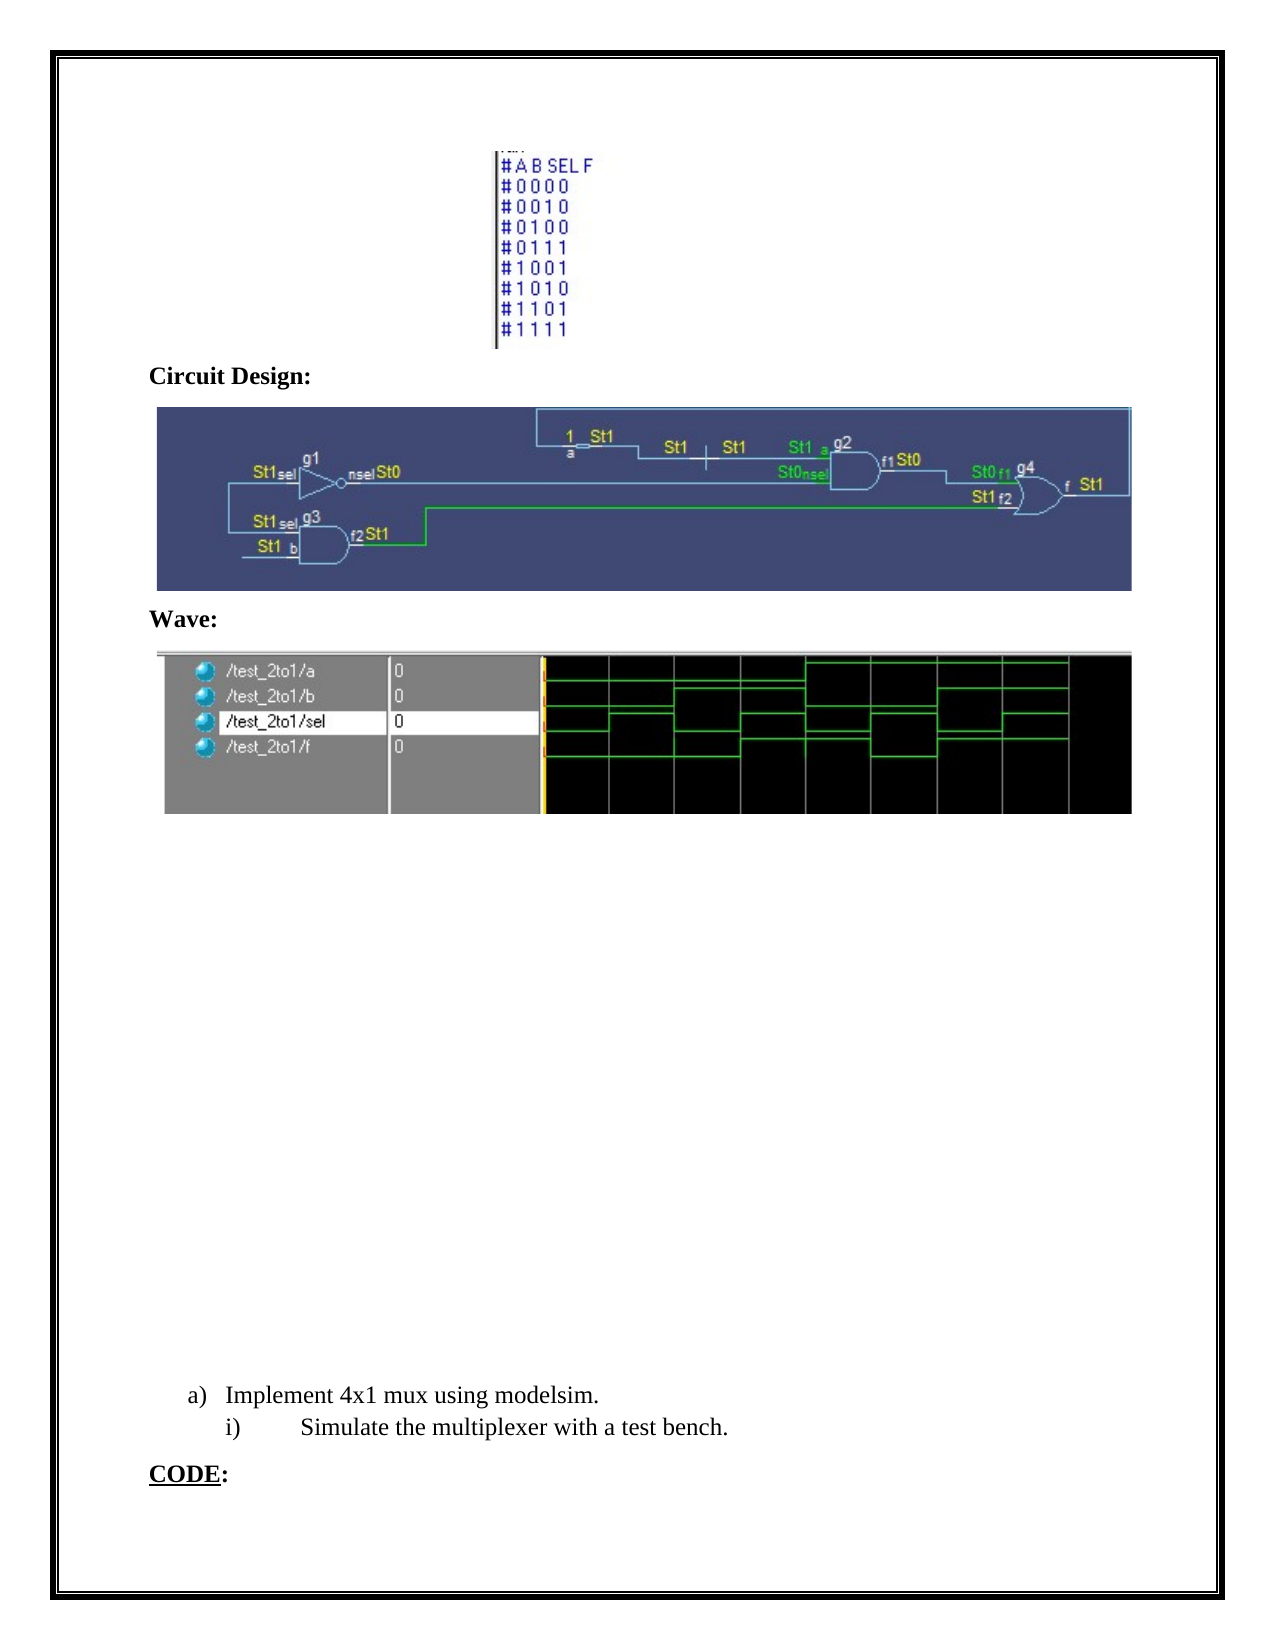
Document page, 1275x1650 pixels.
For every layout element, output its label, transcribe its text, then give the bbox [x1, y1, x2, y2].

picture [491, 151, 790, 349]
text Wave: [148, 604, 1132, 633]
picture [156, 650, 1132, 814]
picture [156, 407, 1132, 591]
text Circuit Design: [148, 361, 1132, 390]
list Simulate the multiplexer with a test bench. [225, 1412, 1132, 1440]
list Implement 4x1 mux using modelsim. [187, 1381, 1132, 1409]
text CODE: [148, 1459, 1132, 1488]
